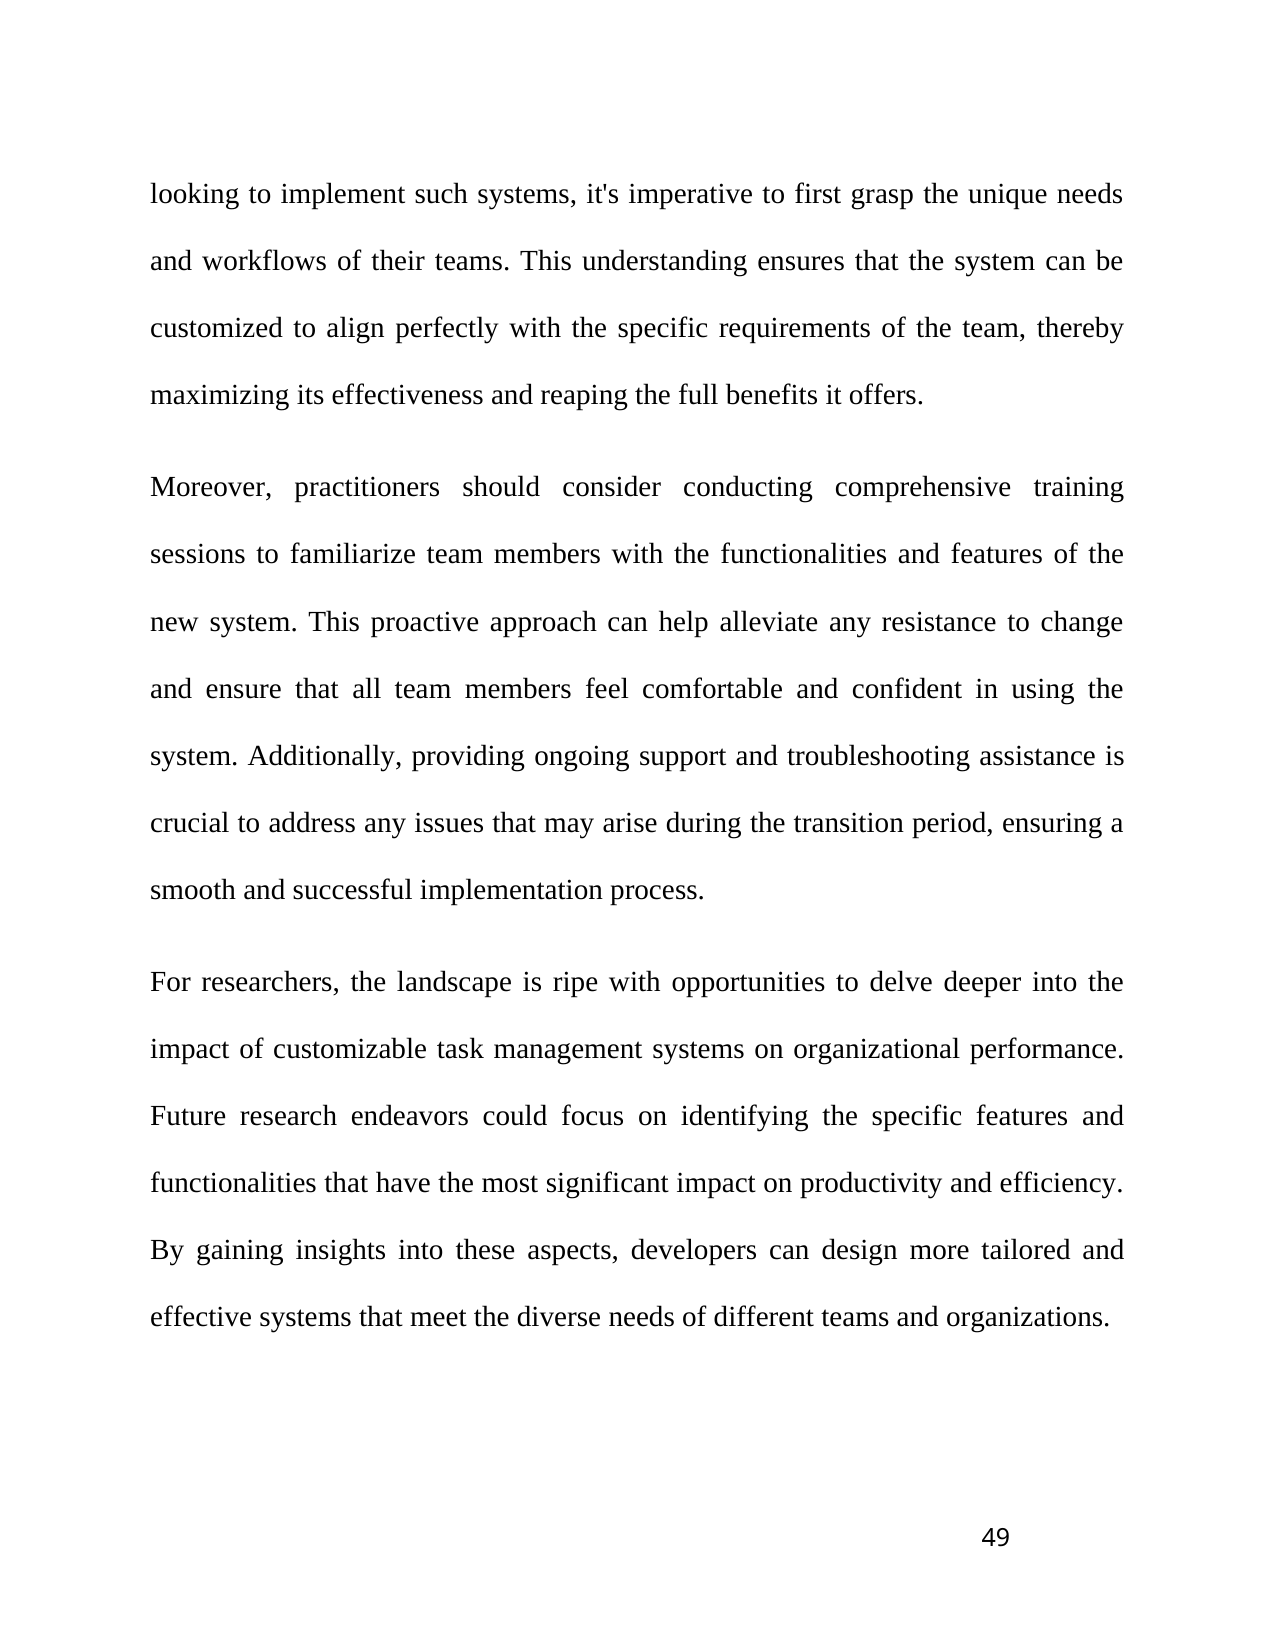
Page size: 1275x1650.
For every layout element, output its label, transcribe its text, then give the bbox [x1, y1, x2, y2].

text Moreover, practitioners should consider conducting comprehensive training sessions to familiarize team members with the functionalities and features of the new system. This proactive approach can help alleviate any resistance to change and ensure that all team members feel comfortable and confident in using the system. Additionally, providing ongoing support and troubleshooting assistance is crucial to address any issues that may arise during the transition period, ensuring a smooth and successful implementation process. [150, 469, 1125, 906]
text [150, 176, 1125, 411]
text For researchers, the landscape is ripe with opportunities to delve deeper into the impact of customizable task management systems on organizational performance. Future research endeavors could focus on identifying the specific features and functionalities that have the most significant impact on productivity and efficiency. By gaining insights into these aspects, developers can design more tailored and effective systems that meet the diverse needs of different teams and organizations. [150, 964, 1125, 1333]
